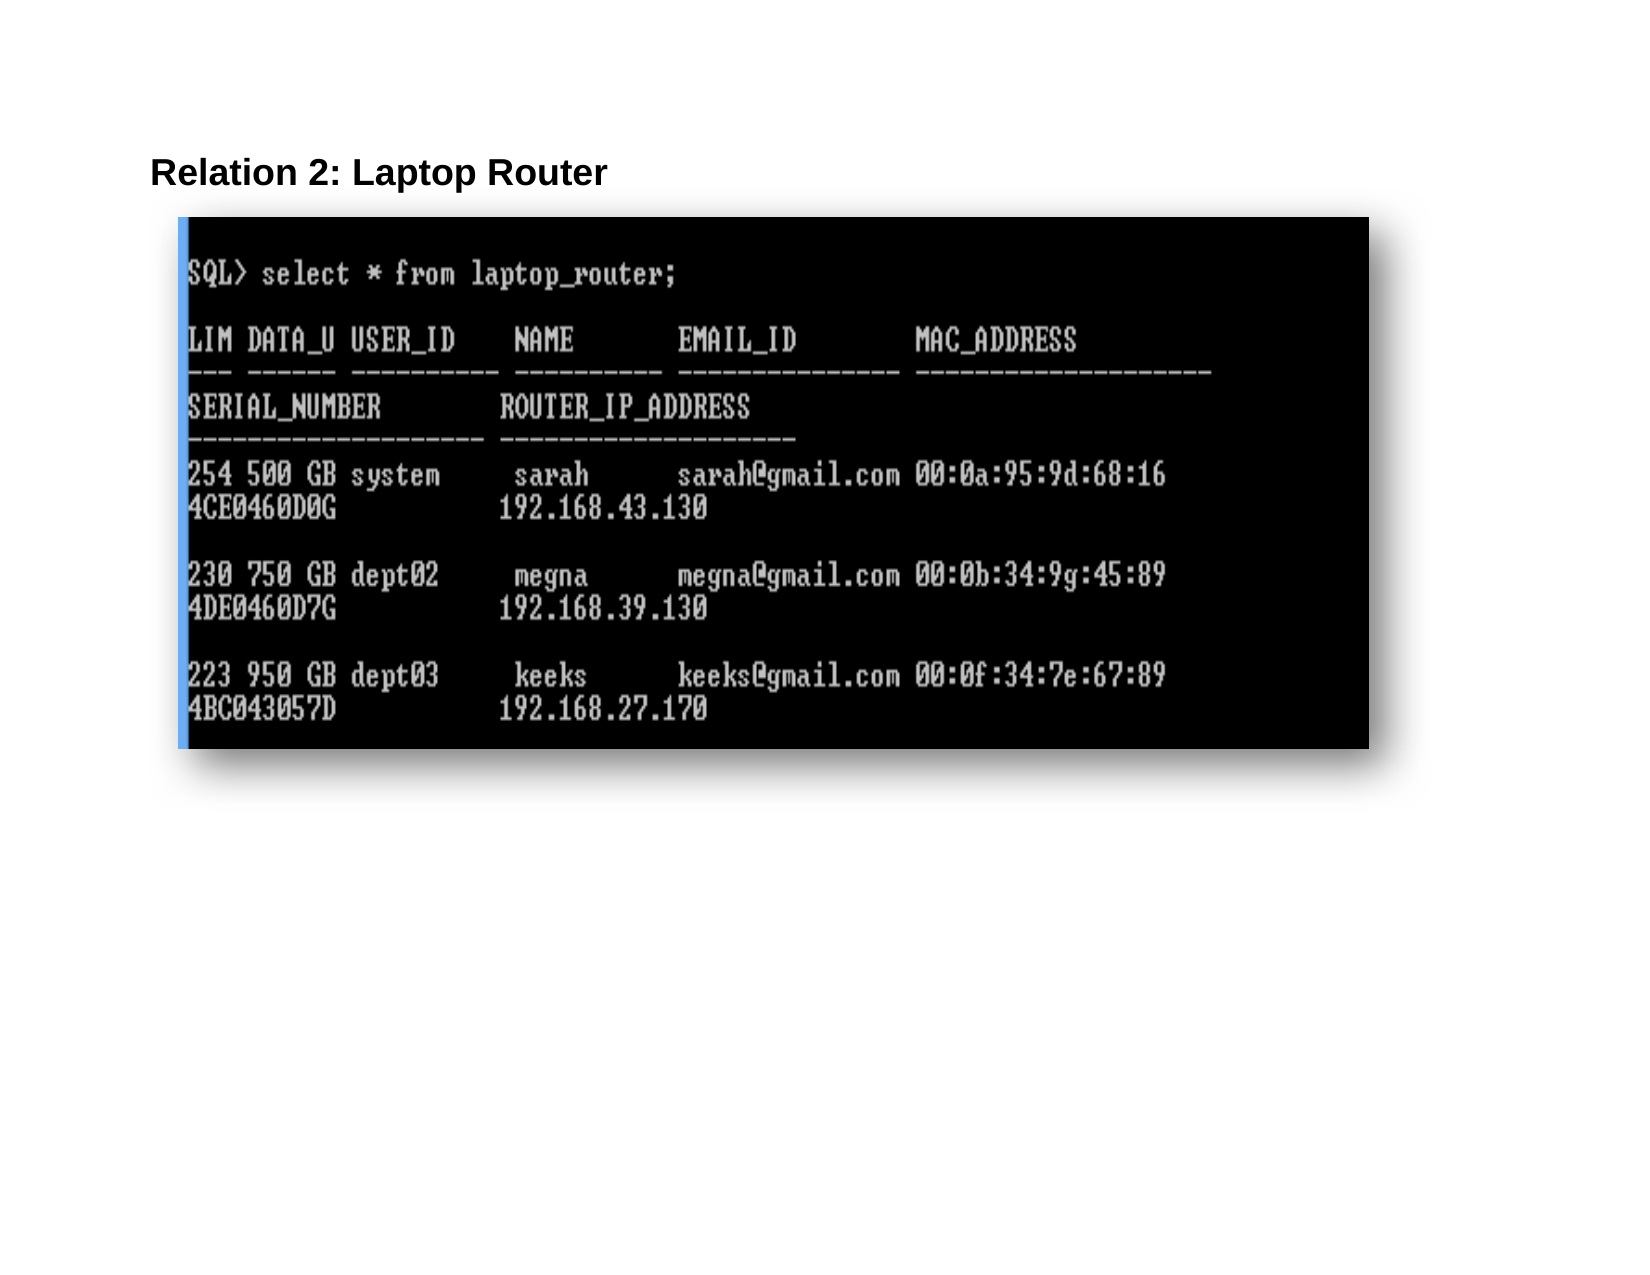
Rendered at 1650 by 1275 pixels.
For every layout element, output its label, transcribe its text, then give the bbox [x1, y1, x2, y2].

picture [178, 217, 1369, 749]
